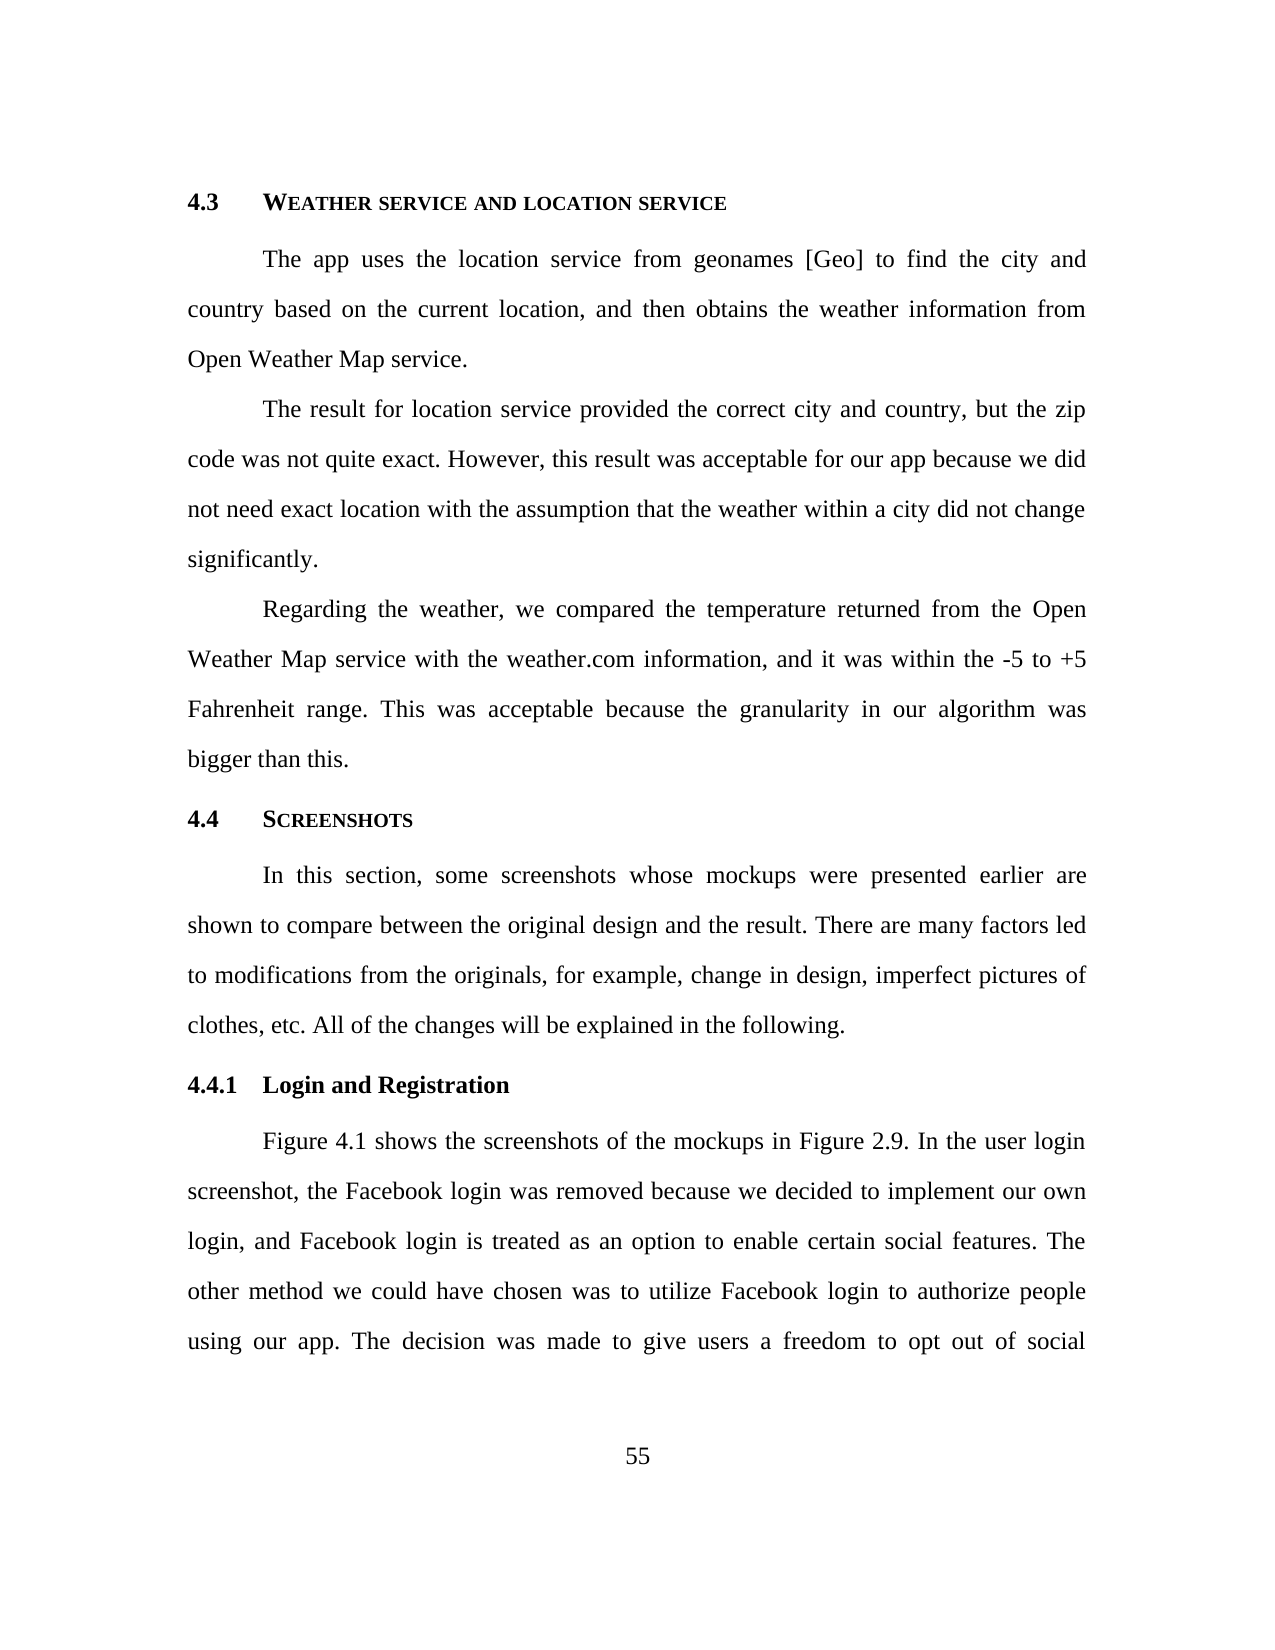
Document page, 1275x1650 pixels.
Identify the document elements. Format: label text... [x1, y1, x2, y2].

text In this section, some screenshots whose mockups were presented earlier are shown to compare between the original design and the result. There are many factors led to modifications from the originals, for example, change in design, imperfect pictures of clothes, etc. All of the changes will be explained in the following. [187, 839, 1087, 1039]
text Regarding the weather, we compared the temperature returned from the Open Weather Map service with the weather.com information, and it was within the -5 to +5 Fahrenheit range. This was acceptable because the granularity in our algorithm was bigger than this. [187, 572, 1087, 772]
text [187, 1105, 1087, 1355]
text The app uses the location service from geonames [Geo] to find the city and country based on the current location, and then obtains the weather information from Open Weather Map service. [187, 222, 1087, 372]
subtitle 4.4.1 Login and Registration [187, 1070, 1087, 1099]
subtitle 4.3 Weather service and location service [187, 187, 1087, 216]
text The result for location service provided the correct city and country, but the zip code was not quite exact. However, this result was acceptable for our app because we did not need exact location with the assumption that the weather within a city did not change significantly. [187, 372, 1087, 572]
subtitle 4.4 Screenshots [187, 804, 1087, 832]
